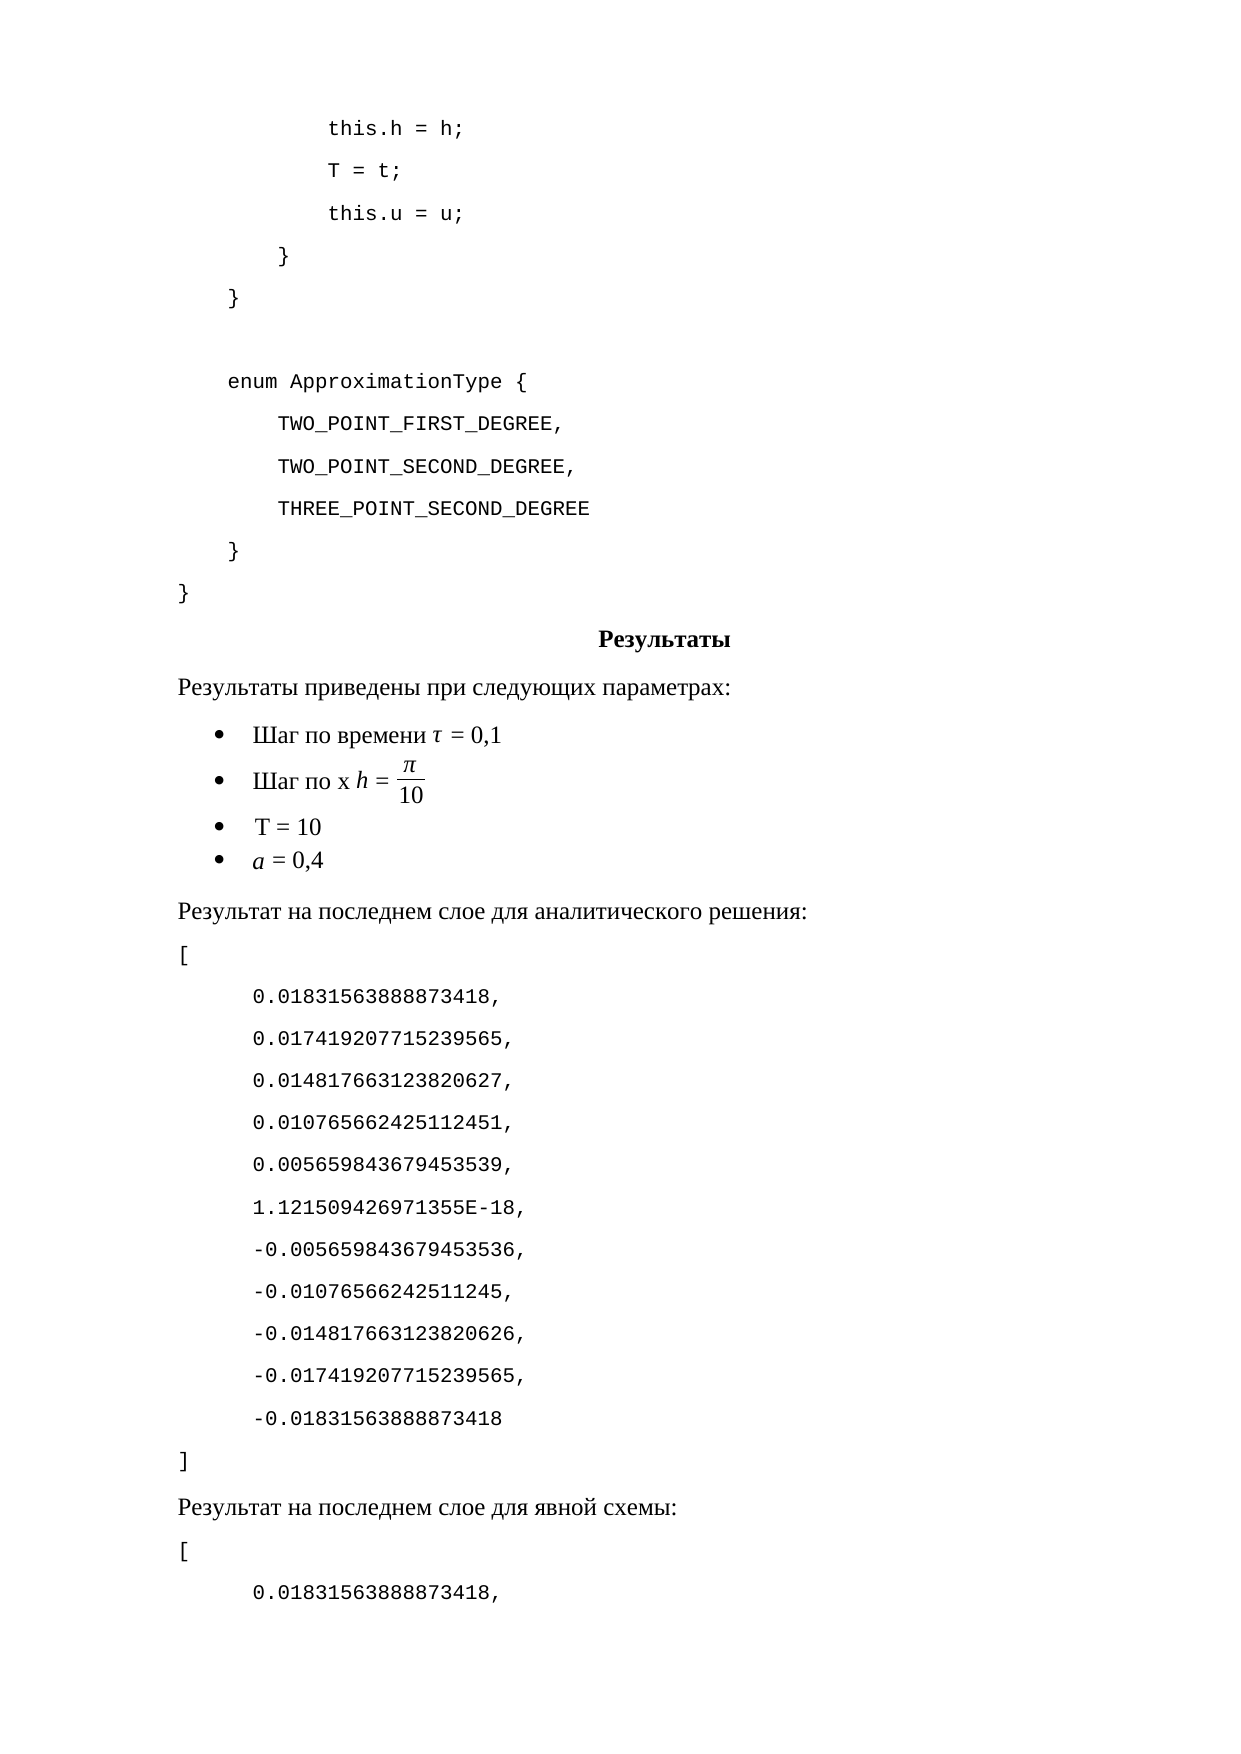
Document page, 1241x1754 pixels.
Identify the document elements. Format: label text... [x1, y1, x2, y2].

text } [177, 582, 1152, 606]
text Результаты [177, 624, 1152, 653]
text this.u = u; [177, 202, 1152, 226]
list T = 10 [215, 812, 1152, 843]
text -0.014817663123820626, [177, 1323, 1152, 1347]
text Результат на последнем слое для явной схемы: [177, 1492, 1152, 1521]
text 0.005659843679453539, [177, 1154, 1152, 1178]
text -0.01076566242511245, [177, 1281, 1152, 1305]
text } [177, 245, 1152, 268]
list = 0,4 [215, 846, 1152, 877]
text 0.01831563888873418, [177, 1582, 1152, 1606]
text T = t; [177, 160, 1152, 184]
text THREE_POINT_SECOND_DEGREE [177, 498, 1152, 521]
text 0.017419207715239565, [177, 1028, 1152, 1052]
text ] [177, 1450, 1152, 1473]
text TWO_POINT_SECOND_DEGREE, [177, 456, 1152, 479]
text this.h = h; [177, 118, 1152, 142]
list Шаг по времени = 0,1 [215, 720, 1152, 748]
text 0.014817663123820627, [177, 1070, 1152, 1094]
text } [177, 287, 1152, 311]
text -0.01831563888873418 [177, 1408, 1152, 1431]
list Шаг по x = [215, 751, 1152, 810]
text enum ApproximationType { [177, 371, 1152, 395]
text -0.017419207715239565, [177, 1365, 1152, 1389]
text } [177, 540, 1152, 564]
text -0.005659843679453536, [177, 1239, 1152, 1262]
text Результаты приведены при следующих параметрах: [177, 672, 1152, 701]
text [ [177, 1540, 1152, 1563]
text 0.01831563888873418, [177, 986, 1152, 1009]
text TWO_POINT_FIRST_DEGREE, [177, 413, 1152, 437]
text 1.121509426971355E-18, [177, 1197, 1152, 1220]
text 0.010765662425112451, [177, 1112, 1152, 1136]
text [ [177, 943, 1152, 967]
text Результат на последнем слое для аналитического решения: [177, 896, 1152, 924]
